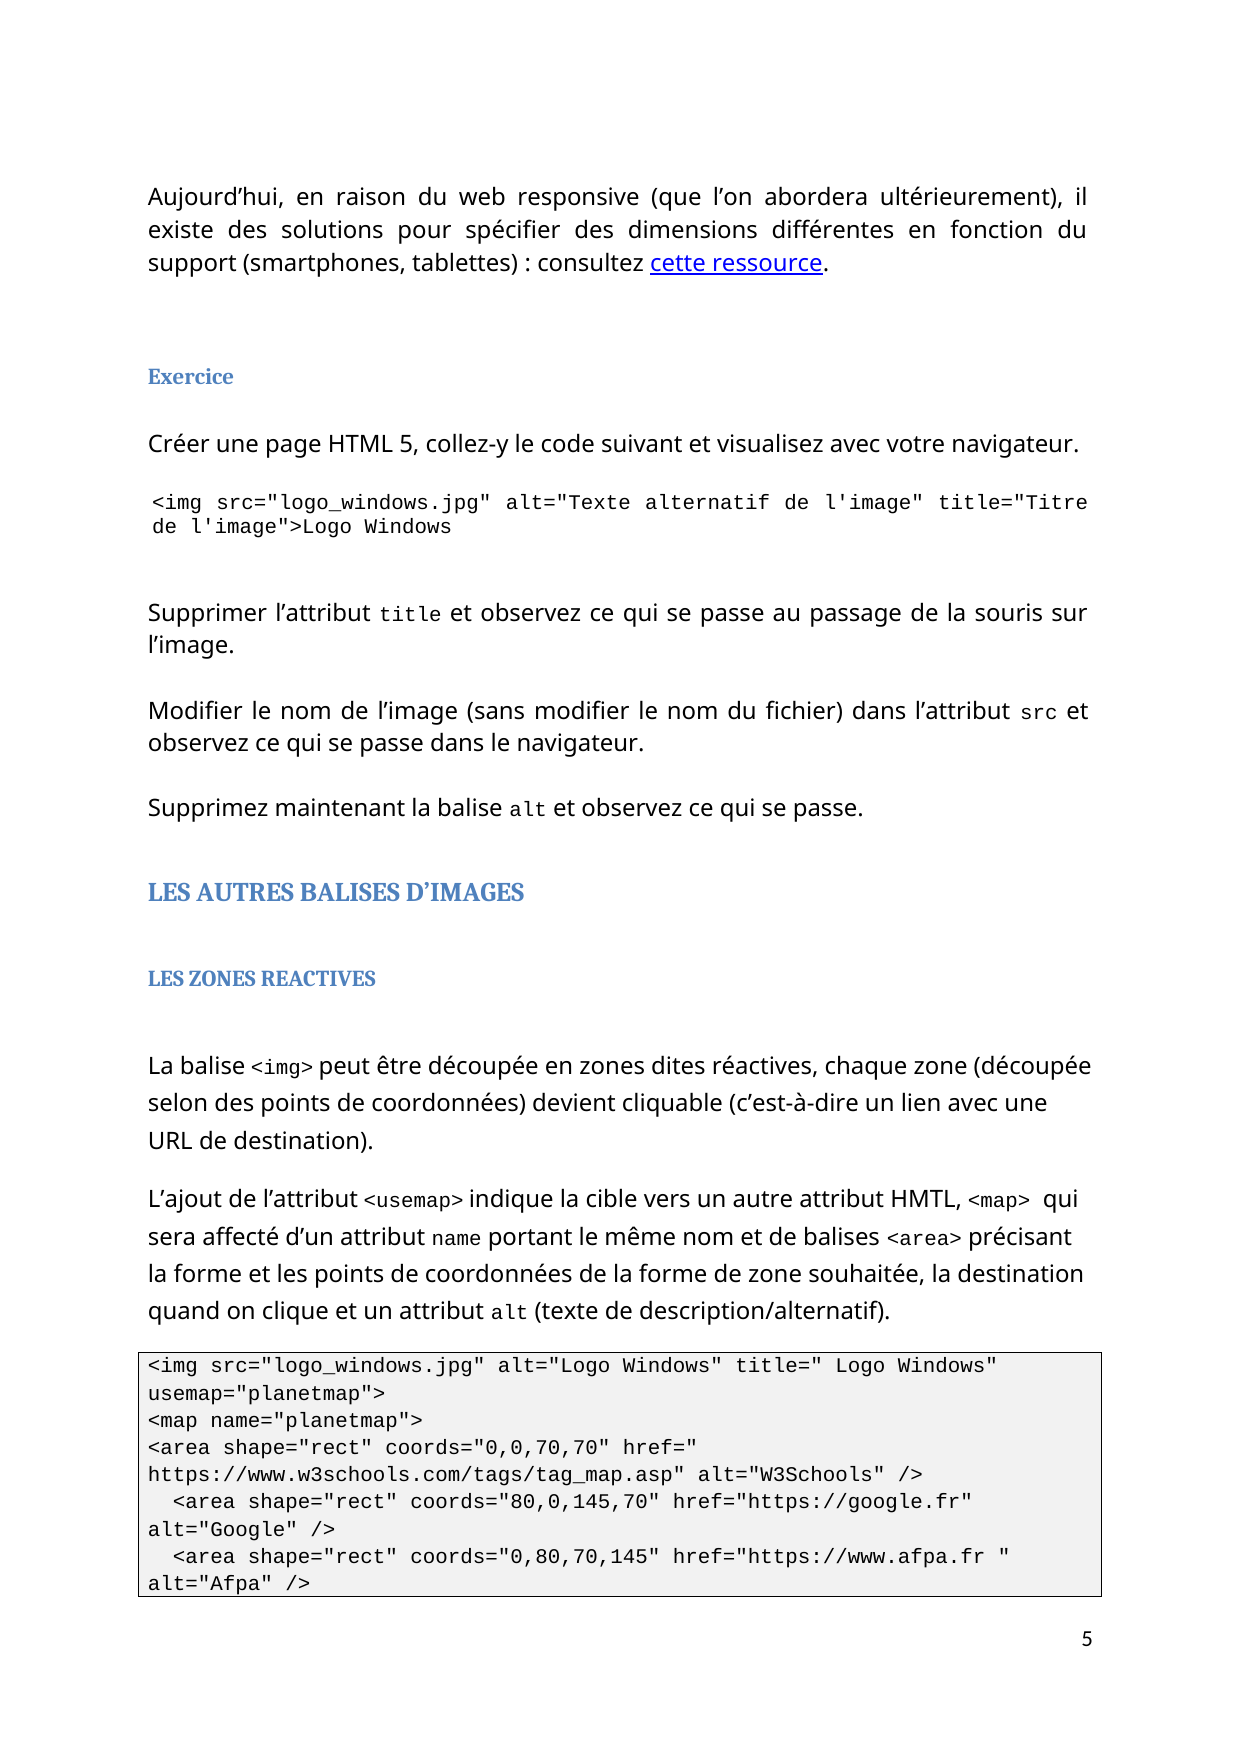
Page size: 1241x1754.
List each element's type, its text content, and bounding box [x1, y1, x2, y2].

text <img src="logo_windows.jpg" alt="Texte alternatif de l'image" title="Titre de l'image">Logo Windows [152, 492, 1088, 539]
text <img src="logo_windows.jpg" alt="Logo Windows" title=" Logo Windows" usemap="planetmap"> [139, 1353, 1101, 1406]
subtitle Exercice [148, 364, 1093, 390]
text Supprimer l’attribut title et observez ce qui se passe au passage de la souris sur l’image. [148, 596, 1088, 661]
text Supprimez maintenant la balise alt et observez ce qui se passe. [148, 791, 1088, 824]
text Modifier le nom de l’image (sans modifier le nom du fichier) dans l’attribut src et observez ce qui se passe dans le navigateur. [148, 693, 1088, 759]
text Créer une page HTML 5, collez-y le code suivant et visualisez avec votre navigateur. [148, 427, 1088, 459]
text <area shape="rect" coords="0,80,70,145" href="https://www.afpa.fr " alt="Afpa" /> [139, 1543, 1101, 1596]
text Aujourd’hui, en raison du web responsive (que l’on abordera ultérieurement), il existe des solutions pour spécifier des dimensions différentes en fonction du support (smartphones, tablettes) : consultez cette ressource. [148, 180, 1088, 278]
text La balise <img> peut être découpée en zones dites réactives, chaque zone (découpée selon des points de coordonnées) devient cliquable (c’est-à-dire un lien avec une URL de destination). [148, 1049, 1093, 1156]
text <area shape="rect" coords="0,0,70,70" href=" https://www.w3schools.com/tags/tag_map.asp" alt="W3Schools" /> [139, 1434, 1101, 1488]
text L’ajout de l’attribut <usemap> indique la cible vers un autre attribut HMTL, <map> qui sera affecté d’un attribut name portant le même nom et de balises <area> précisant la forme et les points de coordonnées de la forme de zone souhaitée, la destination quand on clique et un attribut alt (texte de description/alternatif). [148, 1182, 1093, 1327]
text <area shape="rect" coords="80,0,145,70" href="https://google.fr" alt="Google" /> [139, 1488, 1101, 1542]
text <map name="planetmap"> [139, 1407, 1101, 1433]
subtitle LES ZONES REACTIVES [148, 966, 1093, 992]
subtitle LES AUTRES BALISES D’IMAGES [148, 877, 1093, 908]
